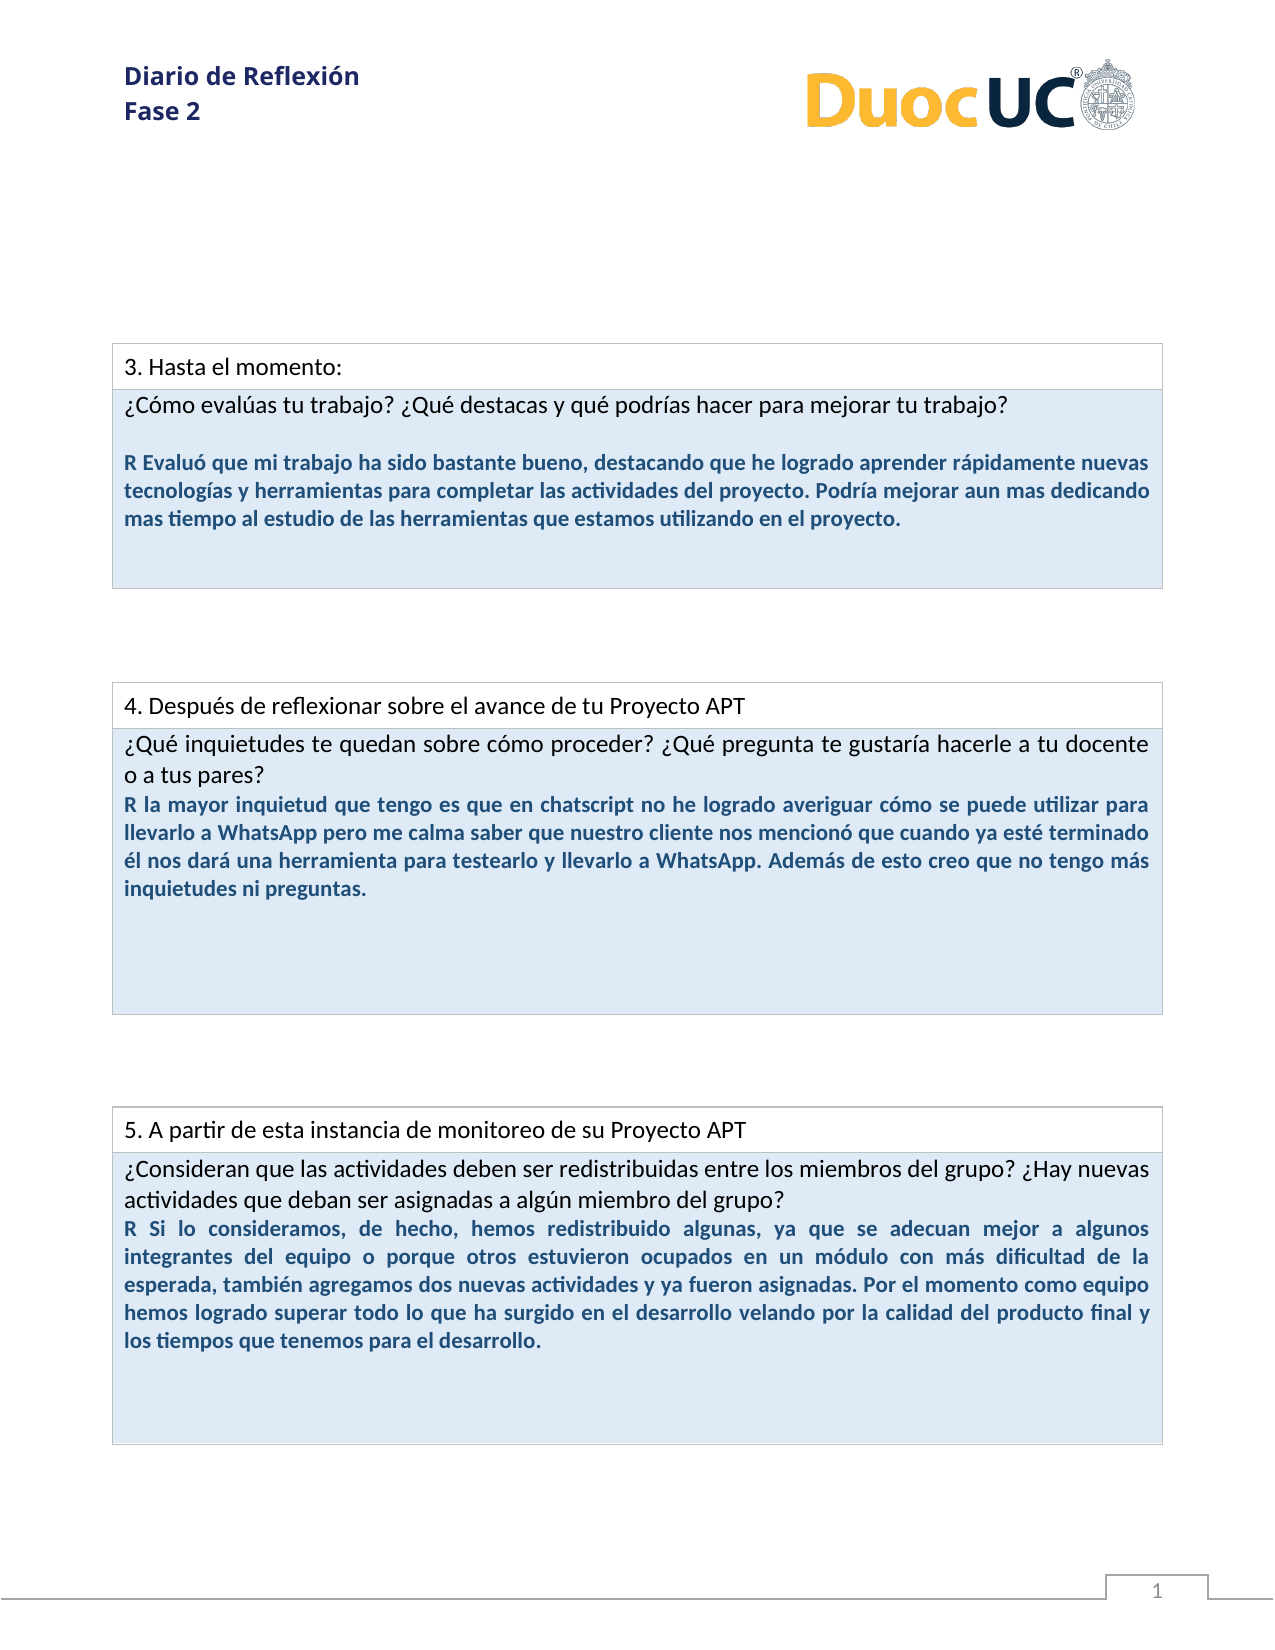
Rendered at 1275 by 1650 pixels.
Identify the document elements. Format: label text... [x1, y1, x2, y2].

table_header 4. Después de reflexionar sobre el avance de tu Proyecto APT [113, 683, 1162, 728]
table_header 3. Hasta el momento: [113, 344, 1162, 388]
picture [807, 59, 1135, 130]
table_cell ¿Qué inquietudes te quedan sobre cómo proceder? ¿Qué pregunta te gustaría hacerle a tu docente o a tus pares? R la mayor inquietud que tengo es que en chatscript no he logrado averiguar cómo se puede utilizar para llevarlo a WhatsApp pero me calma saber que nuestro cliente nos mencionó que cuando ya esté terminado él nos dará una herramienta para testearlo y llevarlo a WhatsApp. Además de esto creo que no tengo más inquietudes ni preguntas. [113, 729, 1162, 1014]
table_header 5. A partir de esta instancia de monitoreo de su Proyecto APT [113, 1108, 1162, 1152]
table_cell ¿Consideran que las actividades deben ser redistribuidas entre los miembros del grupo? ¿Hay nuevas actividades que deban ser asignadas a algún miembro del grupo? R Si lo consideramos, de hecho, hemos redistribuido algunas, ya que se adecuan mejor a algunos integrantes del equipo o porque otros estuvieron ocupados en un módulo con más dificultad de la esperada, también agregamos dos nuevas actividades y ya fueron asignadas. Por el momento como equipo hemos logrado superar todo lo que ha surgido en el desarrollo velando por la calidad del producto final y los tiempos que tenemos para el desarrollo. [113, 1153, 1162, 1443]
table_cell ¿Cómo evalúas tu trabajo? ¿Qué destacas y qué podrías hacer para mejorar tu trabajo? R Evaluó que mi trabajo ha sido bastante bueno, destacando que he logrado aprender rápidamente nuevas tecnologías y herramientas para completar las actividades del proyecto. Podría mejorar aun mas dedicando mas tiempo al estudio de las herramientas que estamos utilizando en el proyecto. [113, 390, 1162, 588]
